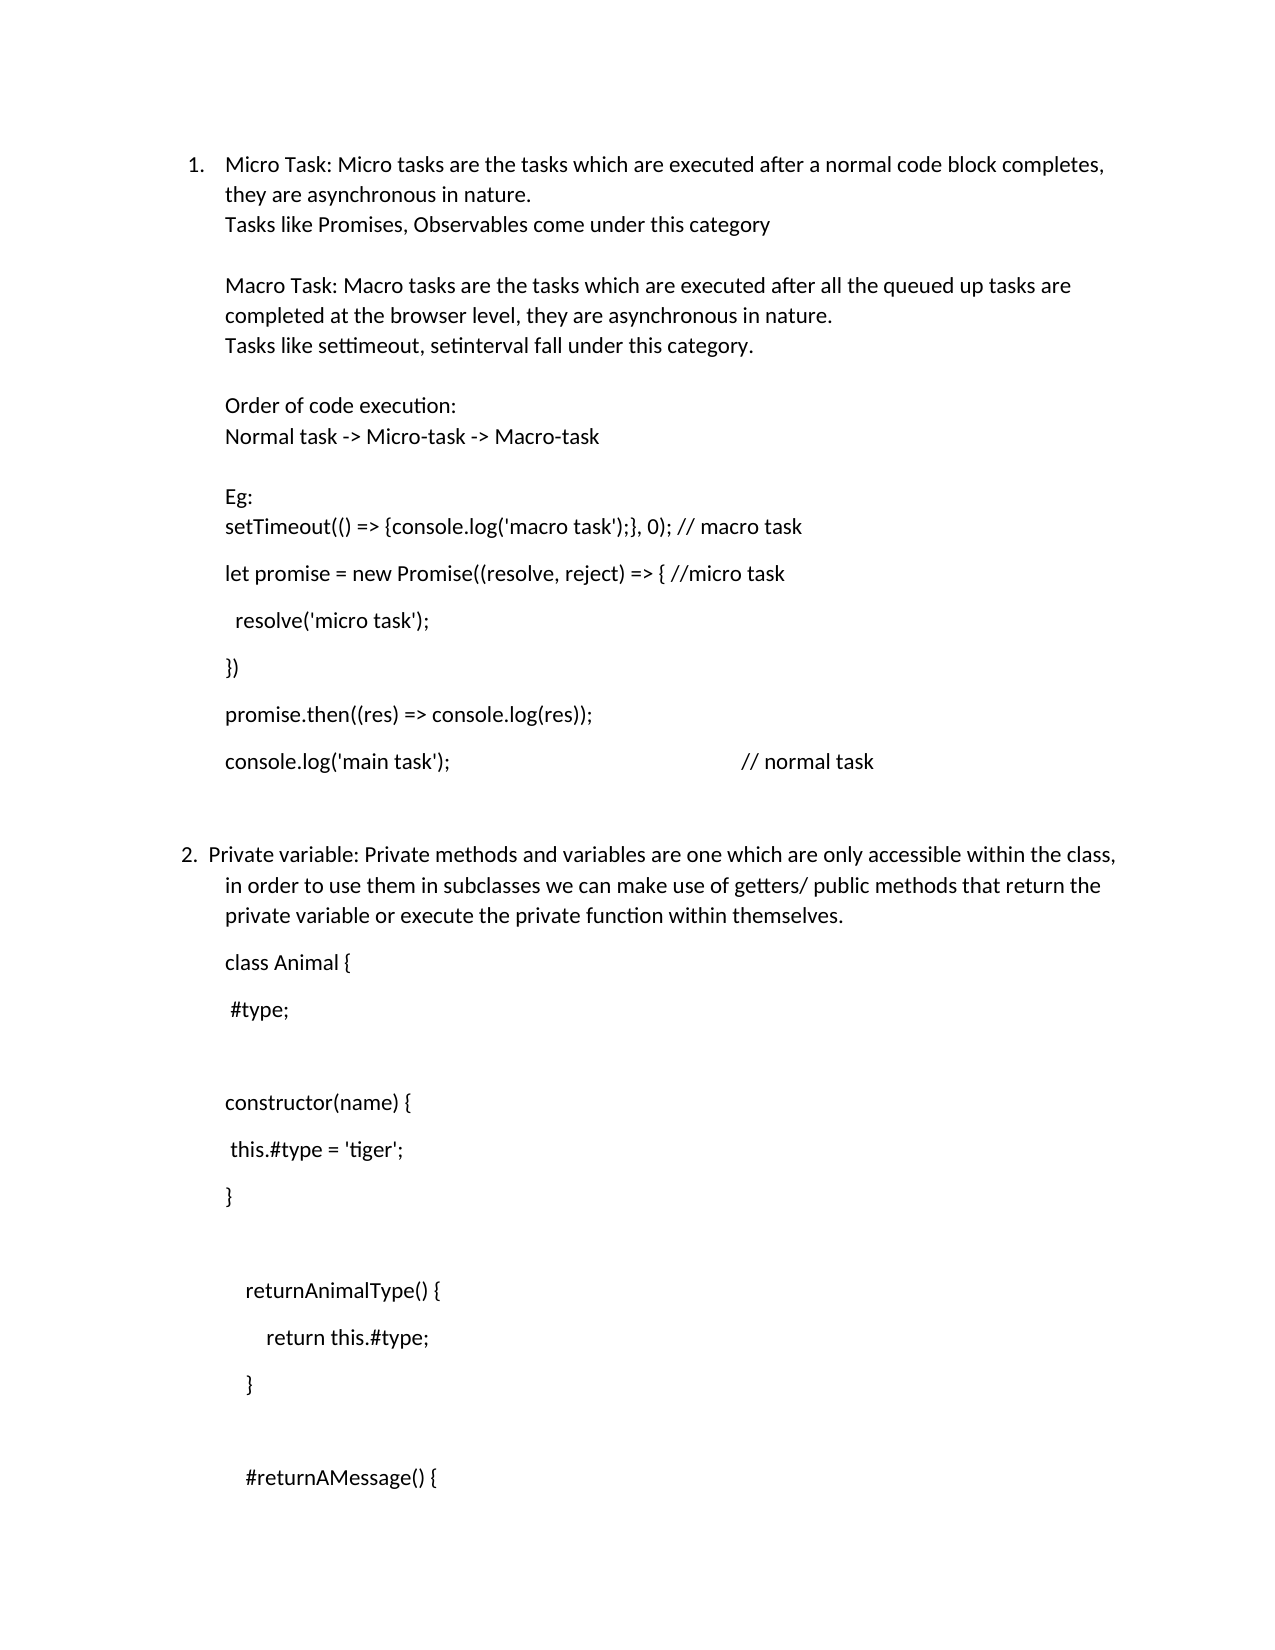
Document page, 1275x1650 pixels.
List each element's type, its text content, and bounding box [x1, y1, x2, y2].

text constructor(name) { [150, 1088, 1125, 1117]
text #type; [150, 995, 1125, 1023]
list Micro Task: Micro tasks are the tasks which are executed after a normal code block completes, they are asynchronous in nature. Tasks like Promises, Observables come under this category Macro Task: Macro tasks are the tasks which are executed after all the queued up tasks are completed at the browser level, they are asynchronous in nature. Tasks like settimeout, setinterval fall under this category. Order of code execution: Normal task -> Micro-task -> Macro-task Eg: setTimeout(() => {console.log('macro task');}, 0); // macro task [187, 150, 1125, 541]
text this.#type = 'tiger'; [150, 1135, 1125, 1163]
text 2. Private variable: Private methods and variables are one which are only accessible within the class, in order to use them in subclasses we can make use of getters/ public methods that return the private variable or execute the private function within themselves. [150, 841, 1125, 929]
text }) [225, 653, 1125, 681]
text console.log('main task'); // normal task [225, 747, 1125, 775]
text } [150, 1182, 1125, 1210]
text promise.then((res) => console.log(res)); [225, 700, 1125, 728]
text } [225, 1370, 1125, 1398]
text return this.#type; [225, 1323, 1125, 1351]
text resolve('micro task'); [225, 606, 1125, 634]
text class Animal { [150, 948, 1125, 976]
text let promise = new Promise((resolve, reject) => { //micro task [225, 559, 1125, 587]
text returnAnimalType() { [225, 1276, 1125, 1304]
text #returnAMessage() { [225, 1463, 1125, 1492]
